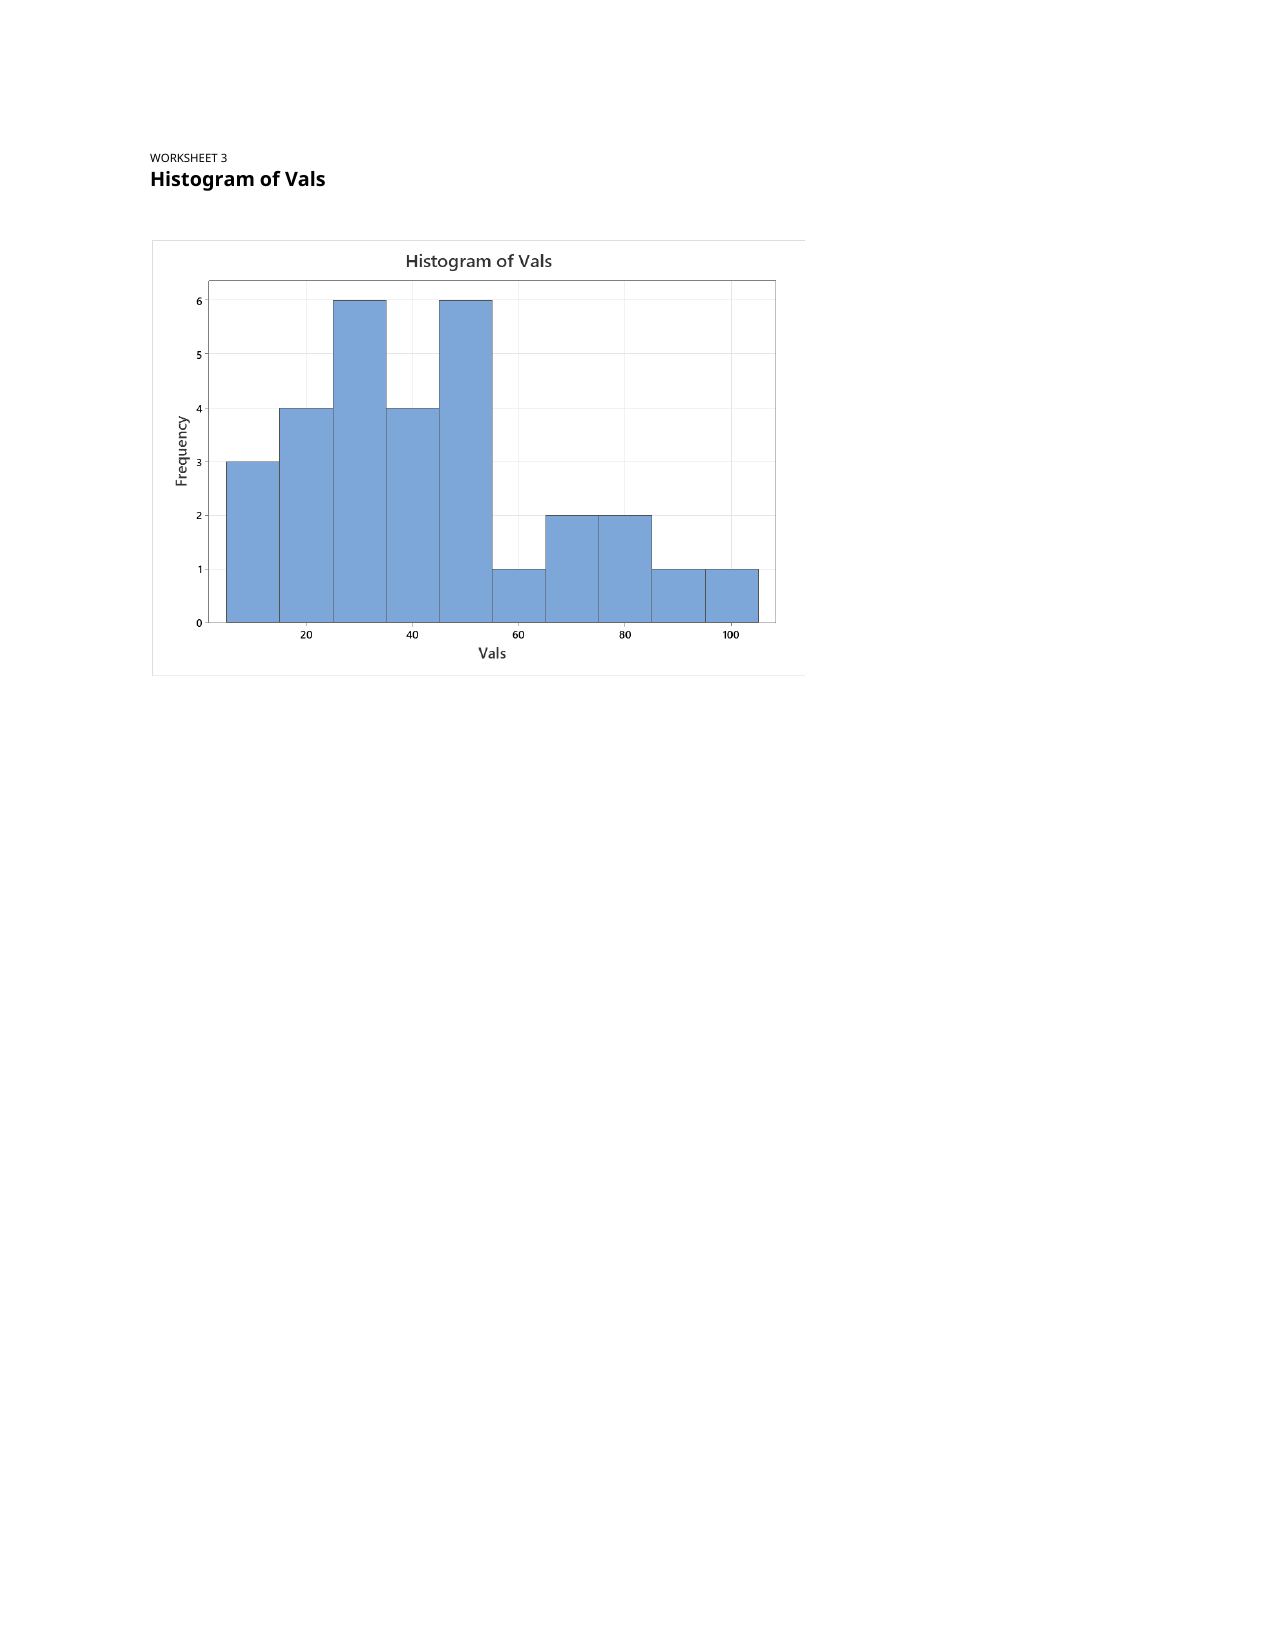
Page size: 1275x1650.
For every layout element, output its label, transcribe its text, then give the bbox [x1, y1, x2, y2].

text Histogram of Vals [150, 166, 1117, 193]
picture [152, 240, 806, 676]
text WORKSHEET 3 [150, 150, 1125, 166]
